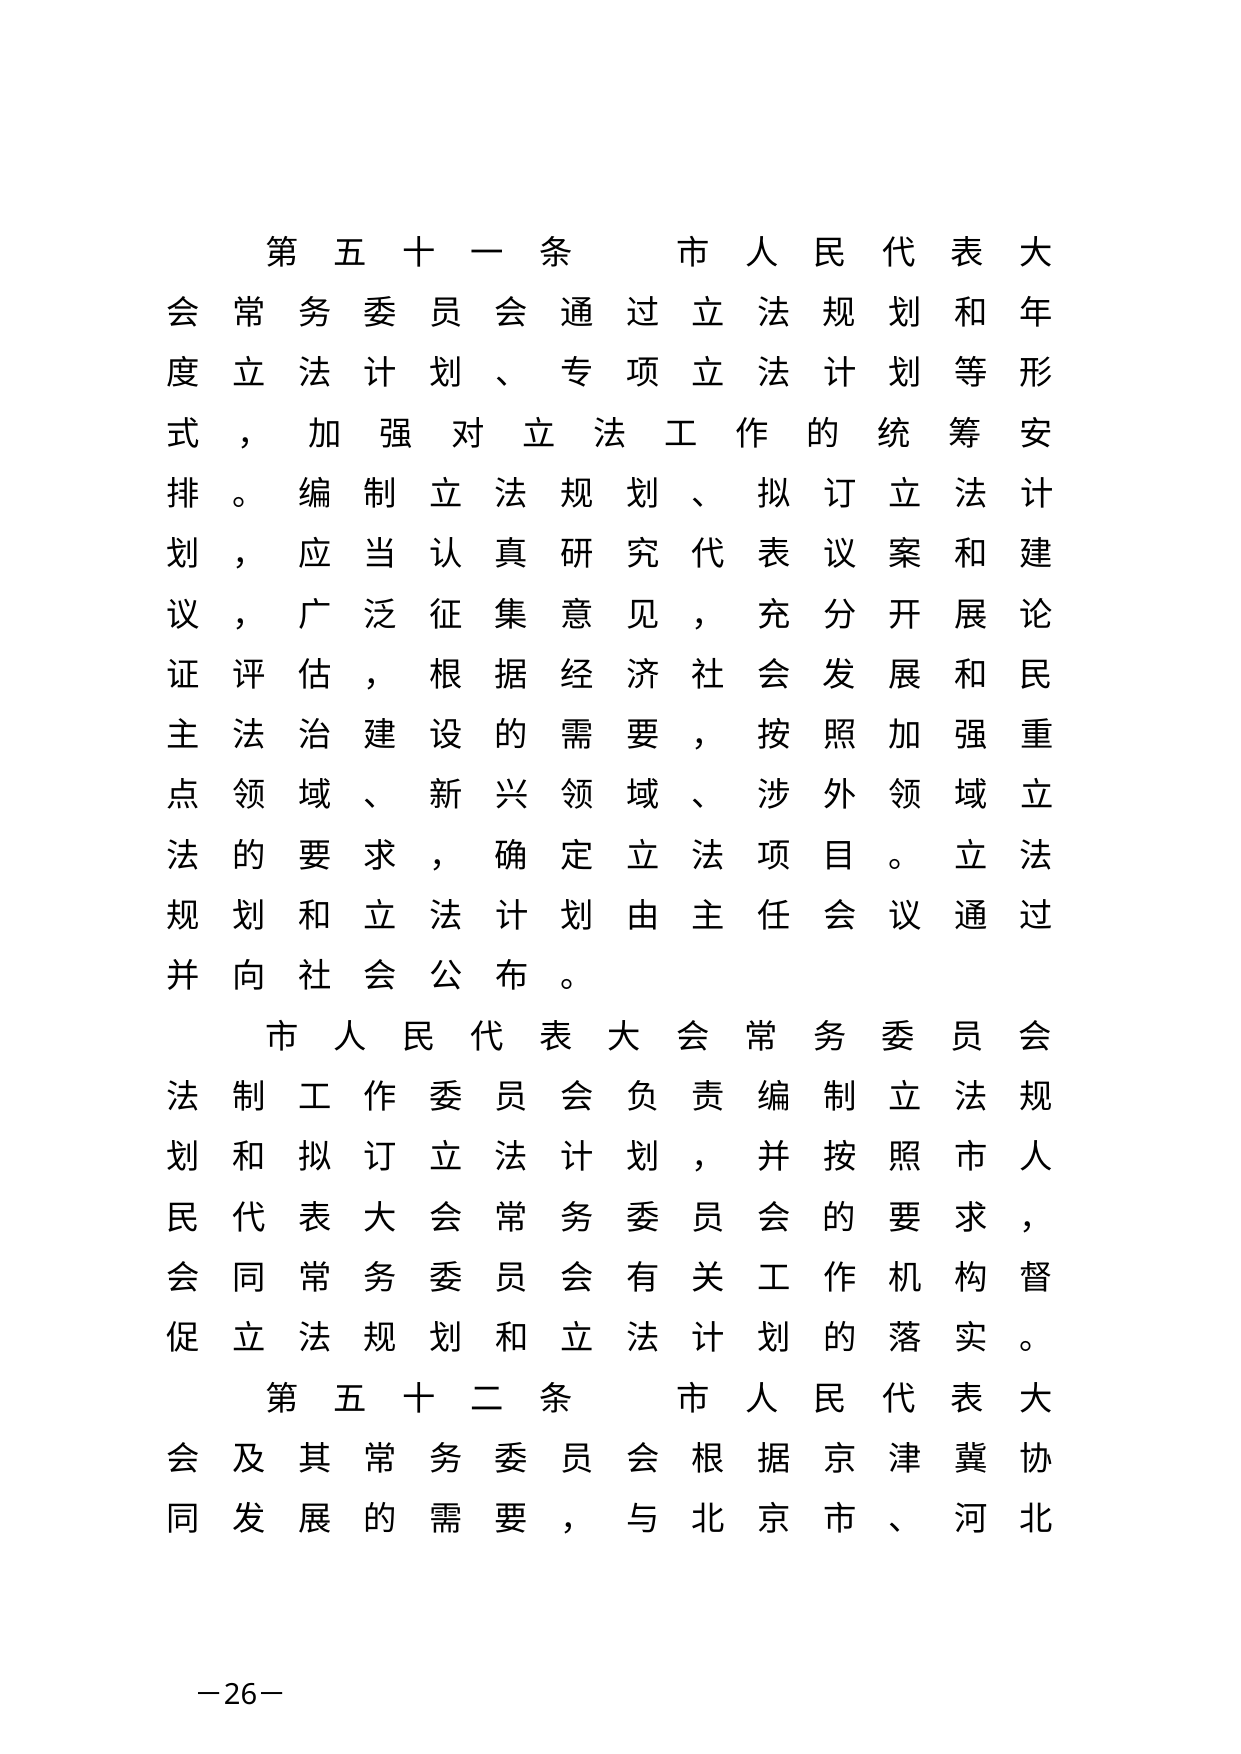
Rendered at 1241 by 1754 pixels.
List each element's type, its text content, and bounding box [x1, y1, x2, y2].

text 第五十一条 市人民代表大会常务委员会通过立法规划和年度立法计划、专项立法计划等形式，加强对立法工作的统筹安排。编制立法规划、拟订立法计划，应当认真研究代表议案和建议，广泛征集意见，充分开展论证评估，根据经济社会发展和民主法治建设的需要，按照加强重点领域、新兴领域、涉外领域立法的要求，确定立法项目。立法规划和立法计划由主任会议通过并向社会公布。 [167, 219, 1085, 1003]
text 市人民代表大会常务委员会法制工作委员会负责编制立法规划和拟订立法计划，并按照市人民代表大会常务委员会的要求，会同常务委员会有关工作机构督促立法规划和立法计划的落实。 [167, 1003, 1085, 1365]
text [167, 1365, 1085, 1546]
